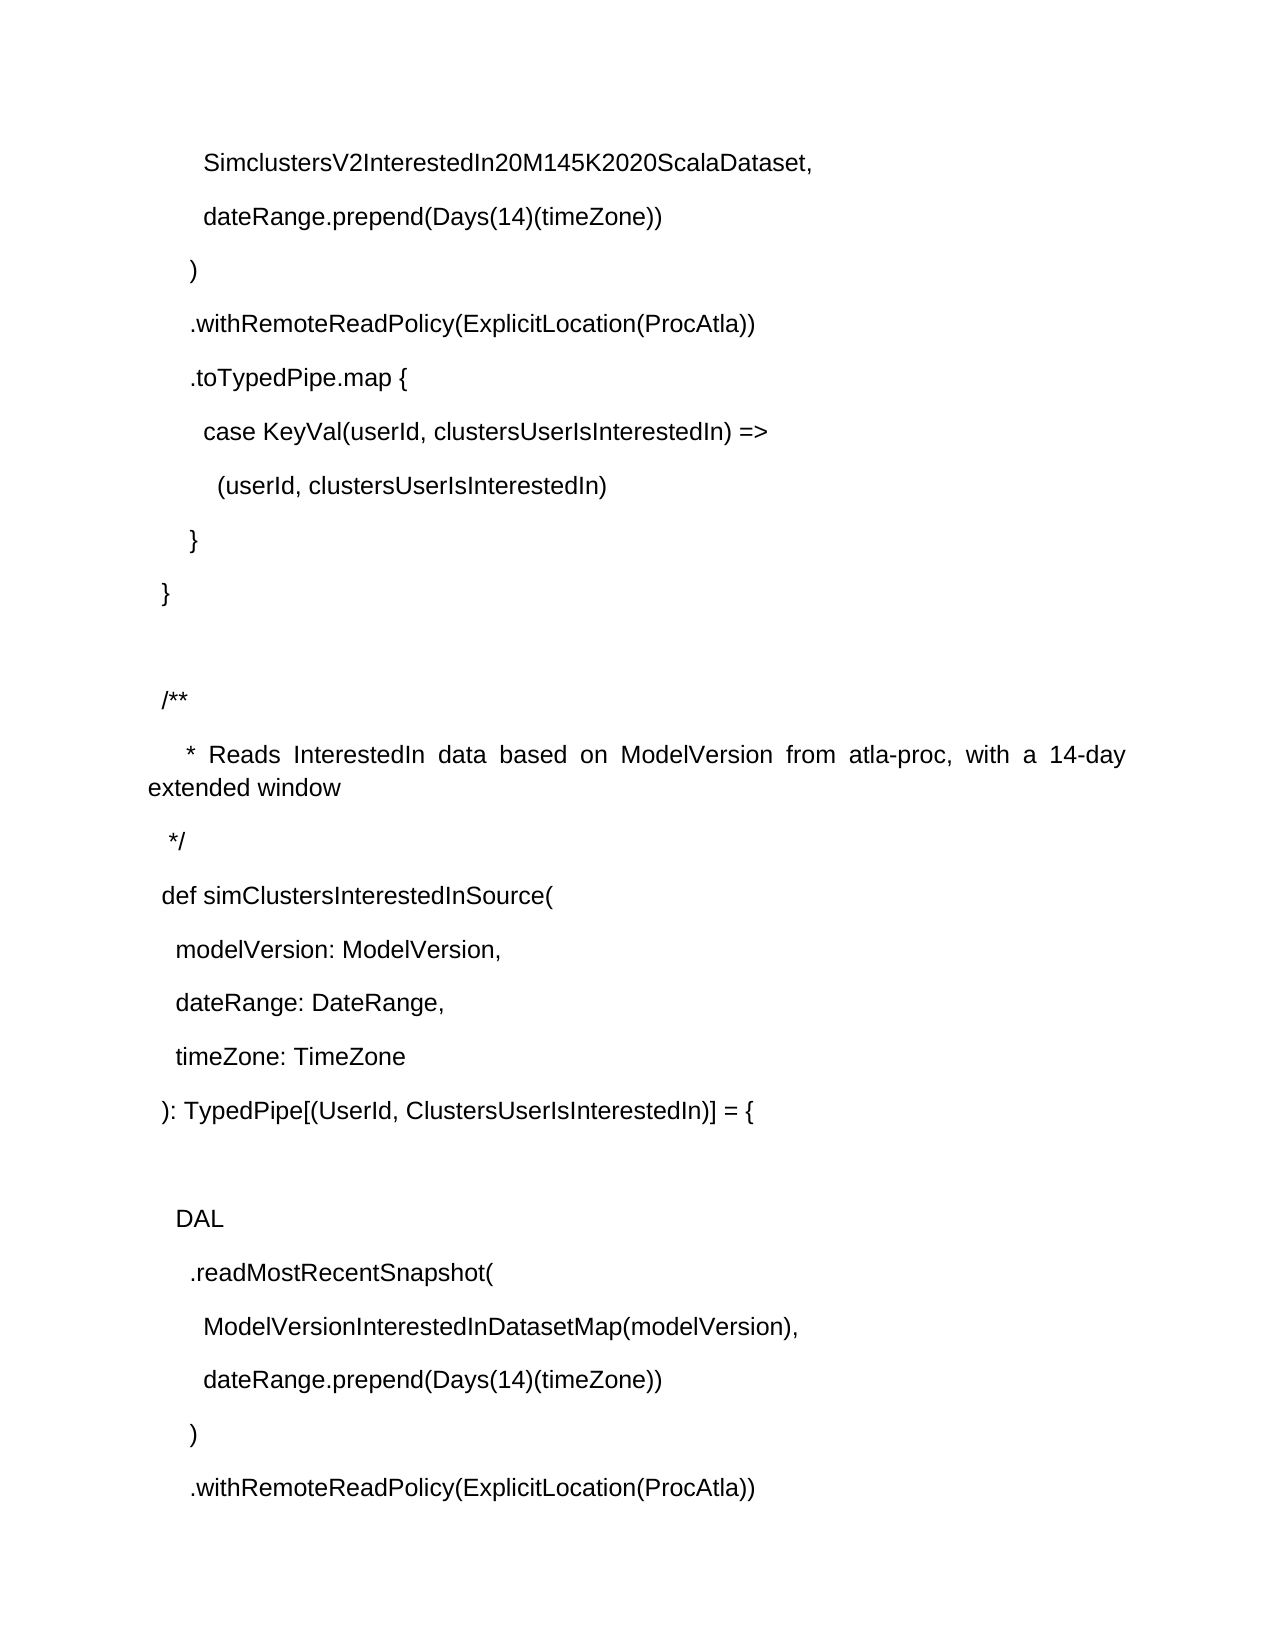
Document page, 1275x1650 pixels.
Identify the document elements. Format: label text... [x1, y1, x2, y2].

text ) [148, 255, 1127, 284]
text .readMostRecentSnapshot( [148, 1258, 1127, 1286]
text */ [148, 827, 1127, 856]
text SimclustersV2InterestedIn20M145K2020ScalaDataset, [148, 148, 1127, 176]
text modelVersion: ModelVersion, [148, 934, 1127, 963]
text dateRange.prepend(Days(14)(timeZone)) [148, 201, 1127, 230]
text .toTypedPipe.map { [148, 363, 1127, 392]
text (userId, clustersUserIsInterestedIn) [148, 471, 1127, 499]
text } [148, 524, 1127, 553]
text /** [148, 686, 1127, 715]
text } [148, 578, 1127, 607]
text ) [148, 1419, 1127, 1448]
text dateRange.prepend(Days(14)(timeZone)) [148, 1365, 1127, 1394]
text ): TypedPipe[(UserId, ClustersUserIsInterestedIn)] = { [148, 1096, 1127, 1125]
text timeZone: TimeZone [148, 1042, 1127, 1071]
text * Reads InterestedIn data based on ModelVersion from atla-proc, with a 14-day extended window [148, 740, 1127, 802]
text ModelVersionInterestedInDatasetMap(modelVersion), [148, 1312, 1127, 1340]
text dateRange: DateRange, [148, 988, 1127, 1017]
text case KeyVal(userId, clustersUserIsInterestedIn) => [148, 417, 1127, 446]
text DAL [148, 1204, 1127, 1233]
text def simClustersInterestedInSource( [148, 881, 1127, 909]
text .withRemoteReadPolicy(ExplicitLocation(ProcAtla)) [148, 309, 1127, 338]
text .withRemoteReadPolicy(ExplicitLocation(ProcAtla)) [148, 1473, 1127, 1502]
